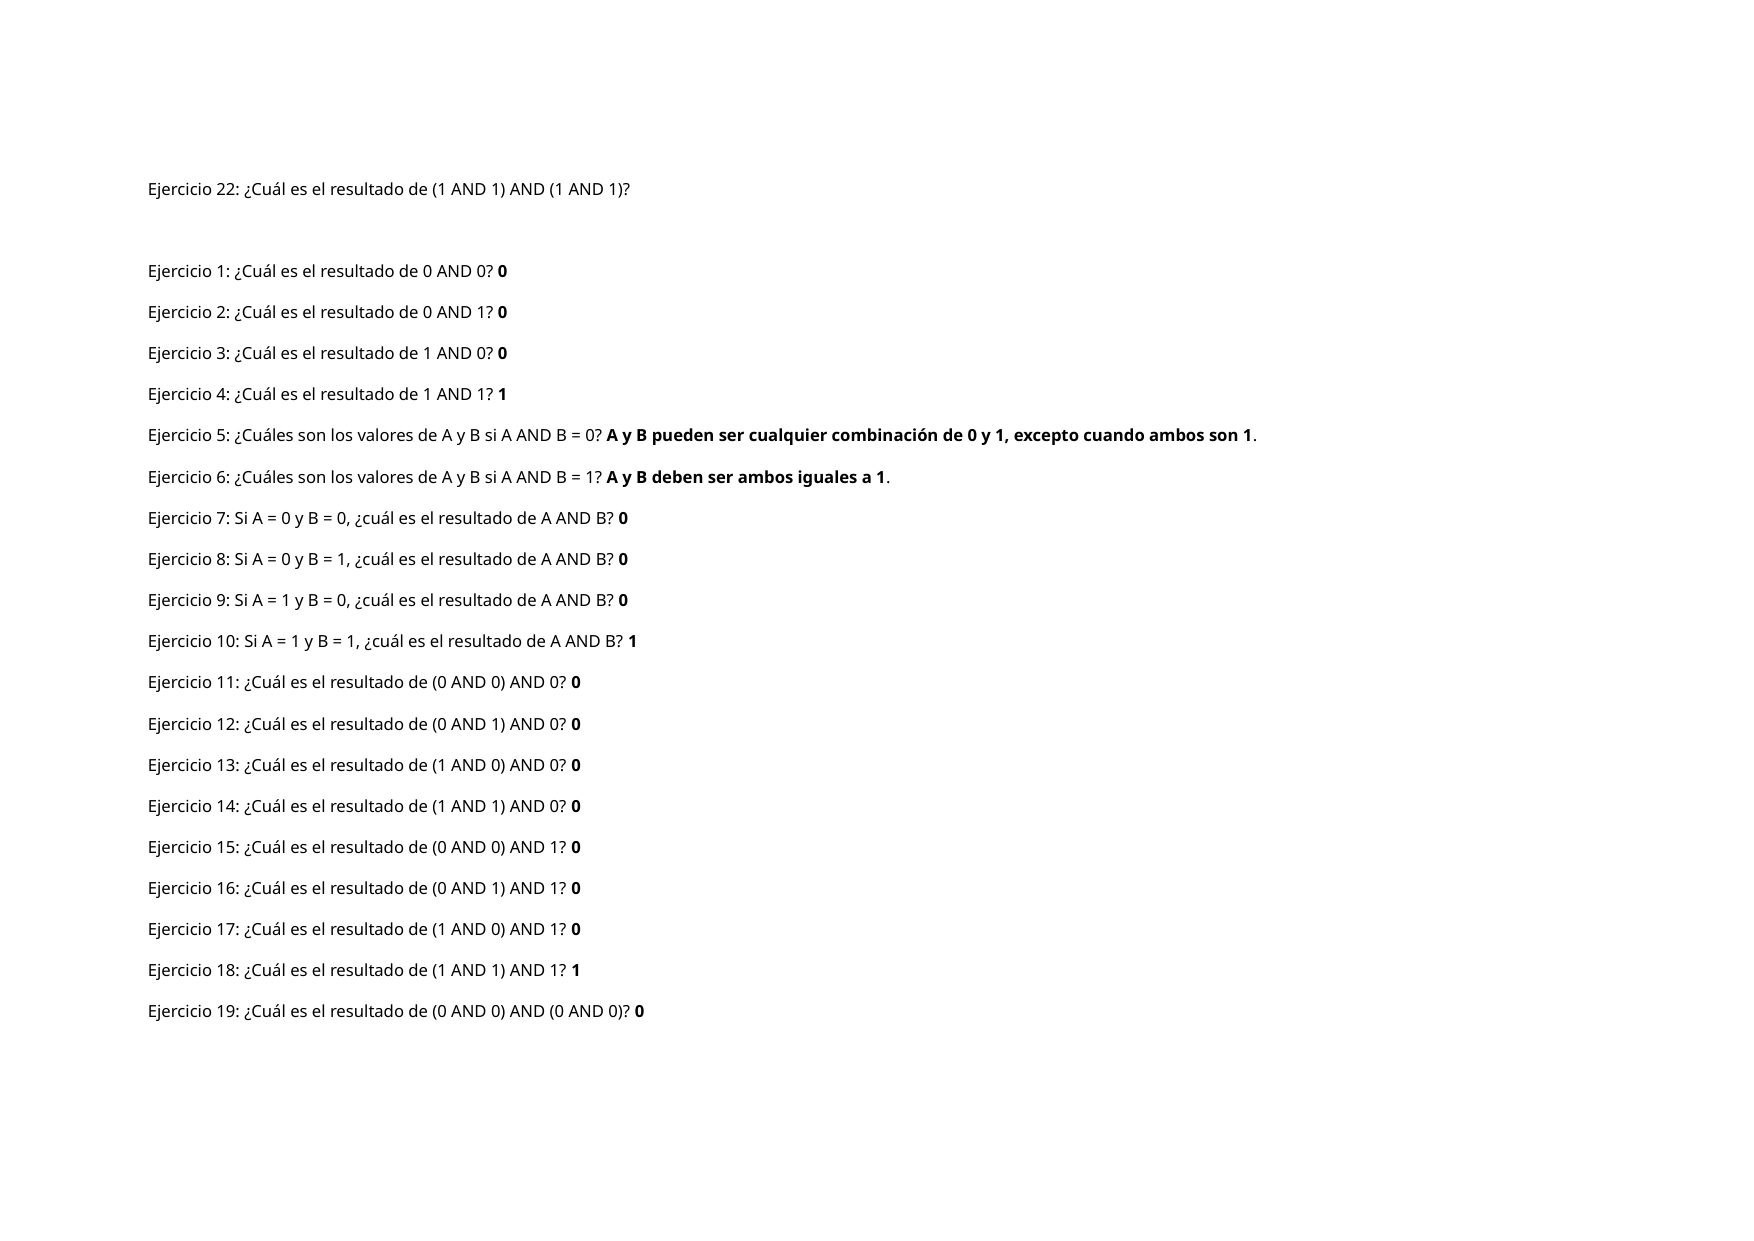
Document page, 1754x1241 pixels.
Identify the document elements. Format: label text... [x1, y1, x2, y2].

text Ejercicio 3: ¿Cuál es el resultado de 1 AND 0? 0 [148, 342, 1606, 364]
text Ejercicio 2: ¿Cuál es el resultado de 0 AND 1? 0 [148, 301, 1606, 323]
text Ejercicio 10: Si A = 1 y B = 1, ¿cuál es el resultado de A AND B? 1 [148, 630, 1606, 652]
text Ejercicio 7: Si A = 0 y B = 0, ¿cuál es el resultado de A AND B? 0 [148, 506, 1606, 529]
text Ejercicio 6: ¿Cuáles son los valores de A y B si A AND B = 1? A y B deben ser ambos iguales a 1. [148, 465, 1606, 488]
text Ejercicio 8: Si A = 0 y B = 1, ¿cuál es el resultado de A AND B? 0 [148, 547, 1606, 570]
text Ejercicio 5: ¿Cuáles son los valores de A y B si A AND B = 0? A y B pueden ser cualquier combinación de 0 y 1, excepto cuando ambos son 1. [148, 424, 1606, 447]
text Ejercicio 22: ¿Cuál es el resultado de (1 AND 1) AND (1 AND 1)? [148, 177, 1606, 200]
text Ejercicio 18: ¿Cuál es el resultado de (1 AND 1) AND 1? 1 [148, 959, 1606, 982]
text Ejercicio 14: ¿Cuál es el resultado de (1 AND 1) AND 0? 0 [148, 794, 1606, 817]
text Ejercicio 11: ¿Cuál es el resultado de (0 AND 0) AND 0? 0 [148, 671, 1606, 694]
text Ejercicio 1: ¿Cuál es el resultado de 0 AND 0? 0 [148, 259, 1606, 282]
text Ejercicio 9: Si A = 1 y B = 0, ¿cuál es el resultado de A AND B? 0 [148, 589, 1606, 611]
text Ejercicio 17: ¿Cuál es el resultado de (1 AND 0) AND 1? 0 [148, 918, 1606, 941]
text Ejercicio 16: ¿Cuál es el resultado de (0 AND 1) AND 1? 0 [148, 877, 1606, 899]
text Ejercicio 4: ¿Cuál es el resultado de 1 AND 1? 1 [148, 383, 1606, 406]
text Ejercicio 15: ¿Cuál es el resultado de (0 AND 0) AND 1? 0 [148, 836, 1606, 858]
text Ejercicio 13: ¿Cuál es el resultado de (1 AND 0) AND 0? 0 [148, 753, 1606, 776]
text Ejercicio 12: ¿Cuál es el resultado de (0 AND 1) AND 0? 0 [148, 712, 1606, 735]
text Ejercicio 19: ¿Cuál es el resultado de (0 AND 0) AND (0 AND 0)? 0 [148, 1000, 1606, 1023]
